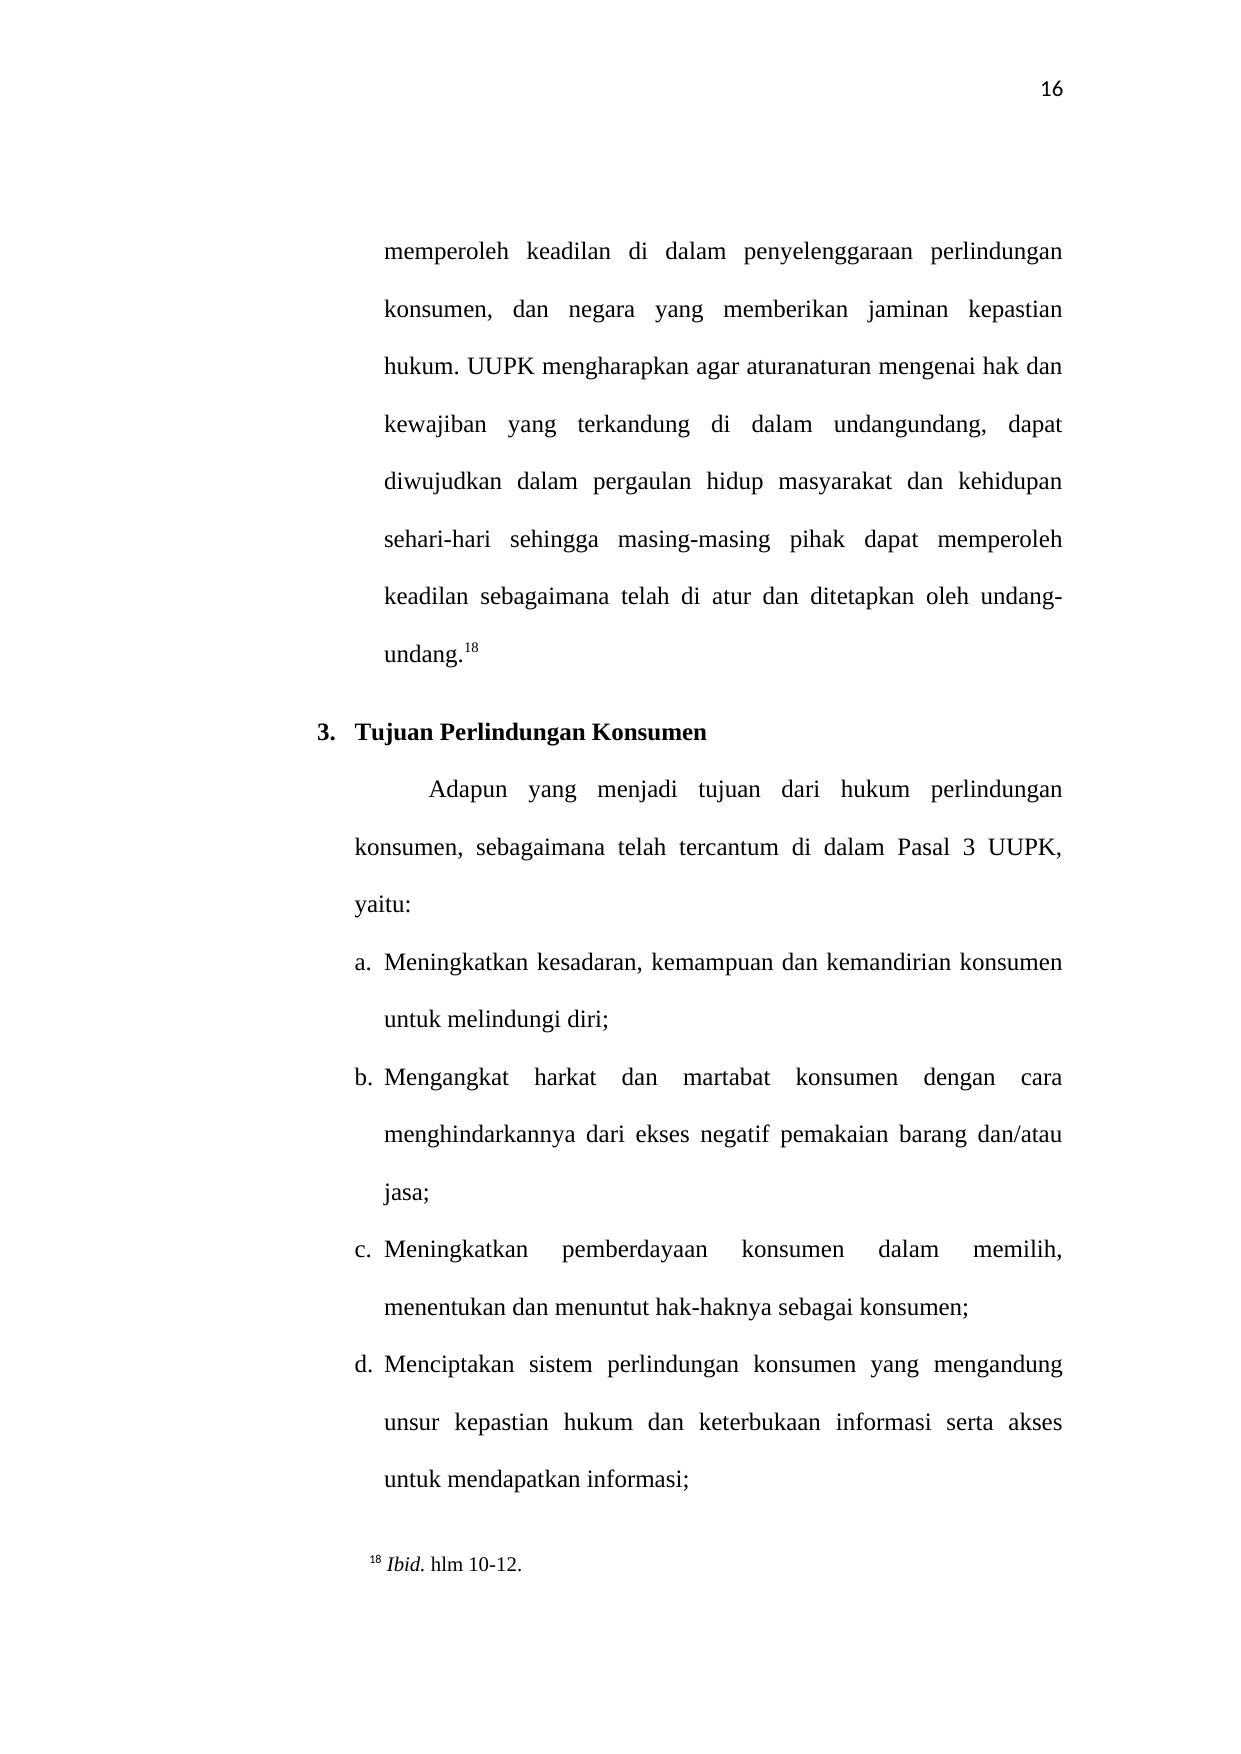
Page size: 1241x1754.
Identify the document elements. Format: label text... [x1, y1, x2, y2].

list Adapun yang menjadi tujuan dari hukum perlindungan konsumen, sebagaimana telah tercantum di dalam Pasal 3 UUPK, yaitu: [354, 774, 1063, 918]
list Meningkatkan pemberdayaan konsumen dalam memilih, menentukan dan menuntut hak-haknya sebagai konsumen; [354, 1234, 1063, 1321]
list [384, 236, 1063, 667]
list Meningkatkan kesadaran, kemampuan dan kemandirian konsumen untuk melindungi diri; [354, 947, 1063, 1033]
list Mengangkat harkat dan martabat konsumen dengan cara menghindarkannya dari ekses negatif pemakaian barang dan/atau jasa; [354, 1062, 1063, 1206]
list Menciptakan sistem perlindungan konsumen yang mengandung unsur kepastian hukum dan keterbukaan informasi serta akses untuk mendapatkan informasi; [354, 1349, 1063, 1493]
subtitle Tujuan Perlindungan Konsumen [317, 717, 1063, 746]
